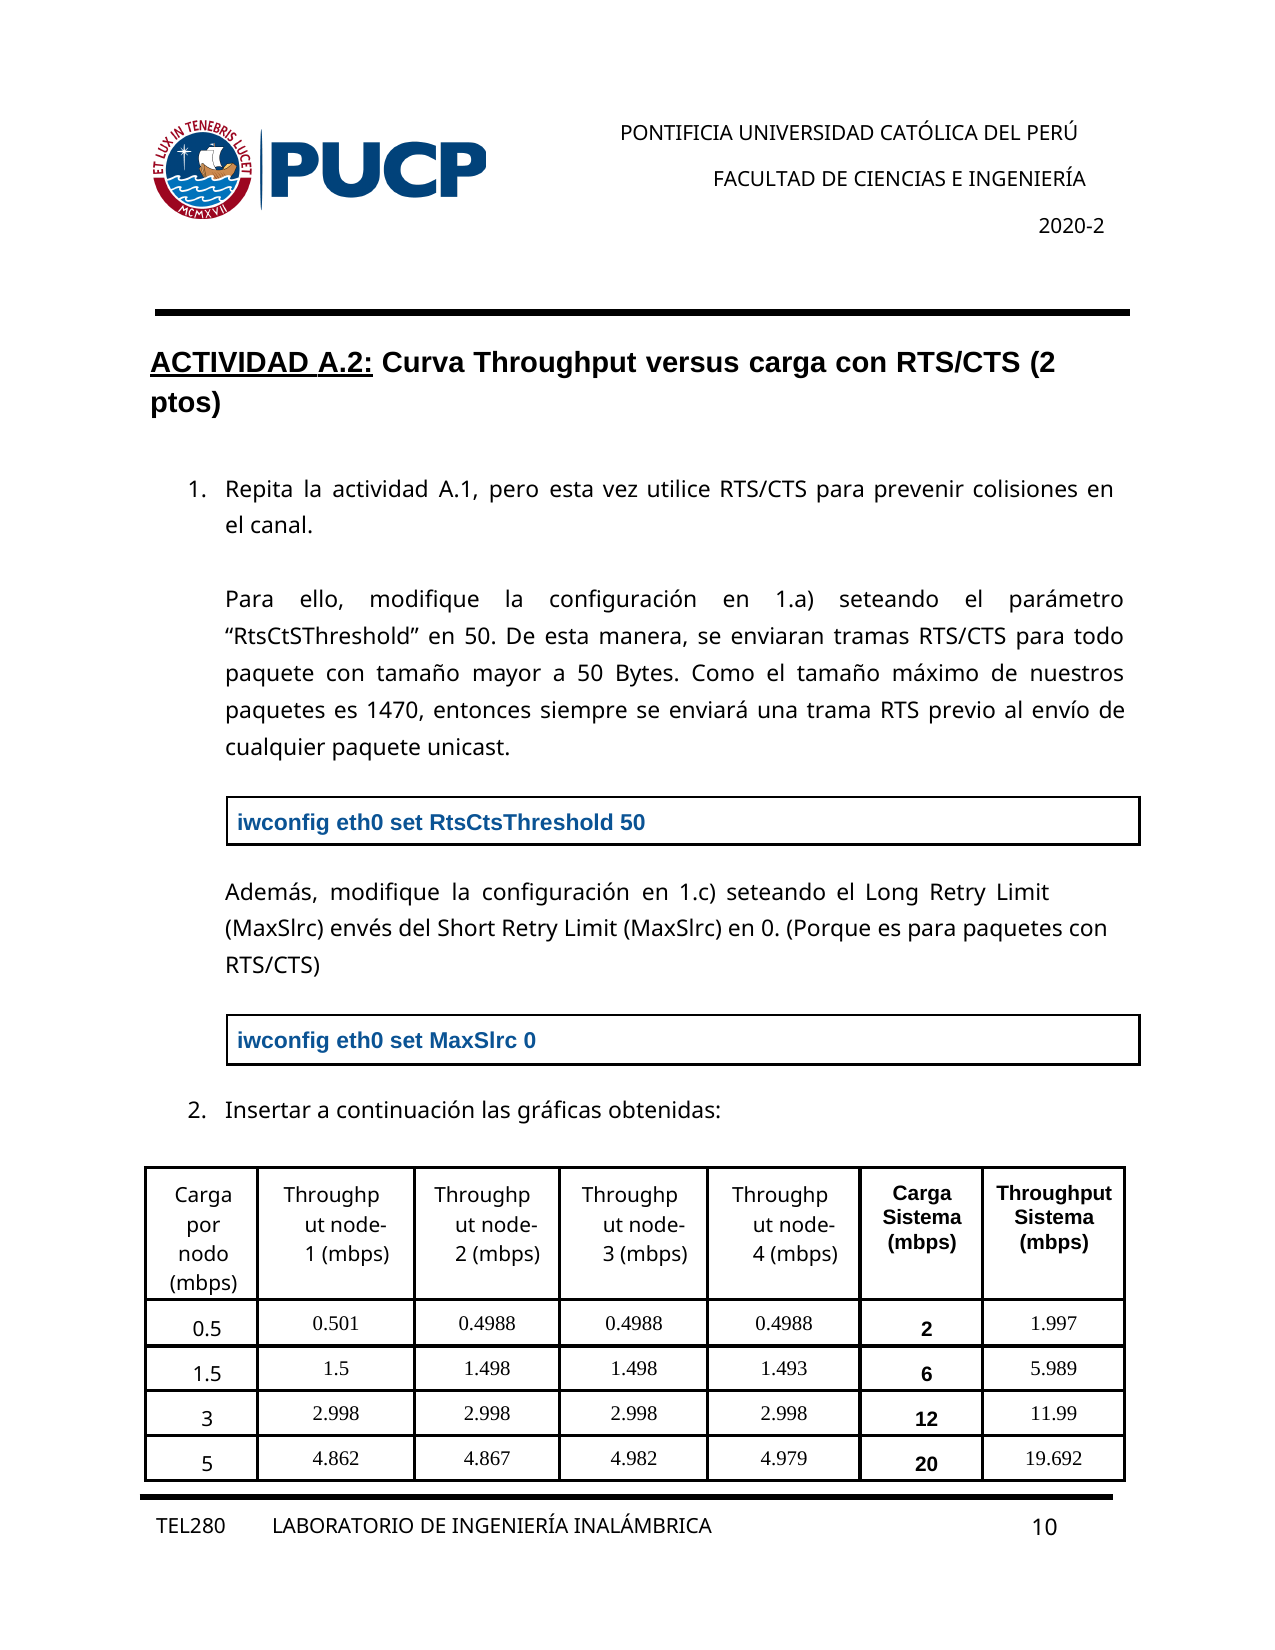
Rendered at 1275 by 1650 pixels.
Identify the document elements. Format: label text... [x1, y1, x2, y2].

text Para ello, modifique la configuración en 1.a) seteando el parámetro “RtsCtSThreshold” en 50. De esta manera, se enviaran tramas RTS/CTS para todo paquete con tamaño mayor a 50 Bytes. Como el tamaño máximo de nuestros paquetes es 1470, entonces siempre se enviará una trama RTS previo al envío de cualquier paquete unicast. [225, 583, 1125, 762]
table_header Carga por nodo (mbps) [147, 1169, 256, 1298]
table_cell 5.989 [984, 1348, 1123, 1389]
table_cell 0.5 [147, 1301, 256, 1344]
table_cell 0.4988 [709, 1301, 858, 1344]
table_cell 6 [862, 1348, 981, 1389]
table_cell 4.982 [561, 1437, 706, 1479]
table_cell 4.867 [416, 1437, 558, 1479]
table_cell 2.998 [259, 1392, 413, 1434]
table_cell 1.997 [984, 1301, 1123, 1344]
table_cell 1.493 [709, 1348, 858, 1389]
table_header Throughput node-1 (mbps) [259, 1169, 413, 1298]
picture [153, 120, 486, 219]
table_cell 1.5 [147, 1348, 256, 1389]
table_cell 1.498 [561, 1348, 706, 1389]
table_header Throughput node-4 (mbps) [709, 1169, 858, 1298]
table_header Throughput node-2 (mbps) [416, 1169, 558, 1298]
list Repita la actividad A.1, pero esta vez utilice RTS/CTS para prevenir colisiones en el canal. [187, 473, 1125, 541]
table_cell 1.498 [416, 1348, 558, 1389]
subtitle ACTIVIDAD A.2: Curva Throughput versus carga con RTS/CTS (2 ptos) [150, 345, 1124, 419]
table_cell 3 [147, 1392, 256, 1434]
table_cell 2 [862, 1301, 981, 1344]
table_cell 0.4988 [561, 1301, 706, 1344]
table_cell 0.4988 [416, 1301, 558, 1344]
table_cell 4.862 [259, 1437, 413, 1479]
table_cell 11.99 [984, 1392, 1123, 1434]
table_header Carga Sistema (mbps) [862, 1169, 981, 1298]
table_cell 2.998 [709, 1392, 858, 1434]
table_cell 1.5 [259, 1348, 413, 1389]
list Insertar a continuación las gráficas obtenidas: [187, 1094, 1152, 1125]
table_cell 19.692 [984, 1437, 1123, 1479]
table_cell 4.979 [709, 1437, 858, 1479]
table_header Throughput Sistema (mbps) [984, 1169, 1123, 1298]
table_cell 12 [862, 1392, 981, 1434]
text Además, modifique la configuración en 1.c) seteando el Long Retry Limit (MaxSlrc) envés del Short Retry Limit (MaxSlrc) en 0. (Porque es para paquetes con RTS/CTS) [225, 875, 1152, 980]
table_cell 20 [862, 1437, 981, 1479]
table_cell 0.501 [259, 1301, 413, 1344]
table_cell 2.998 [561, 1392, 706, 1434]
table_cell 2.998 [416, 1392, 558, 1434]
table_cell 5 [147, 1437, 256, 1479]
table_header Throughput node-3 (mbps) [561, 1169, 706, 1298]
